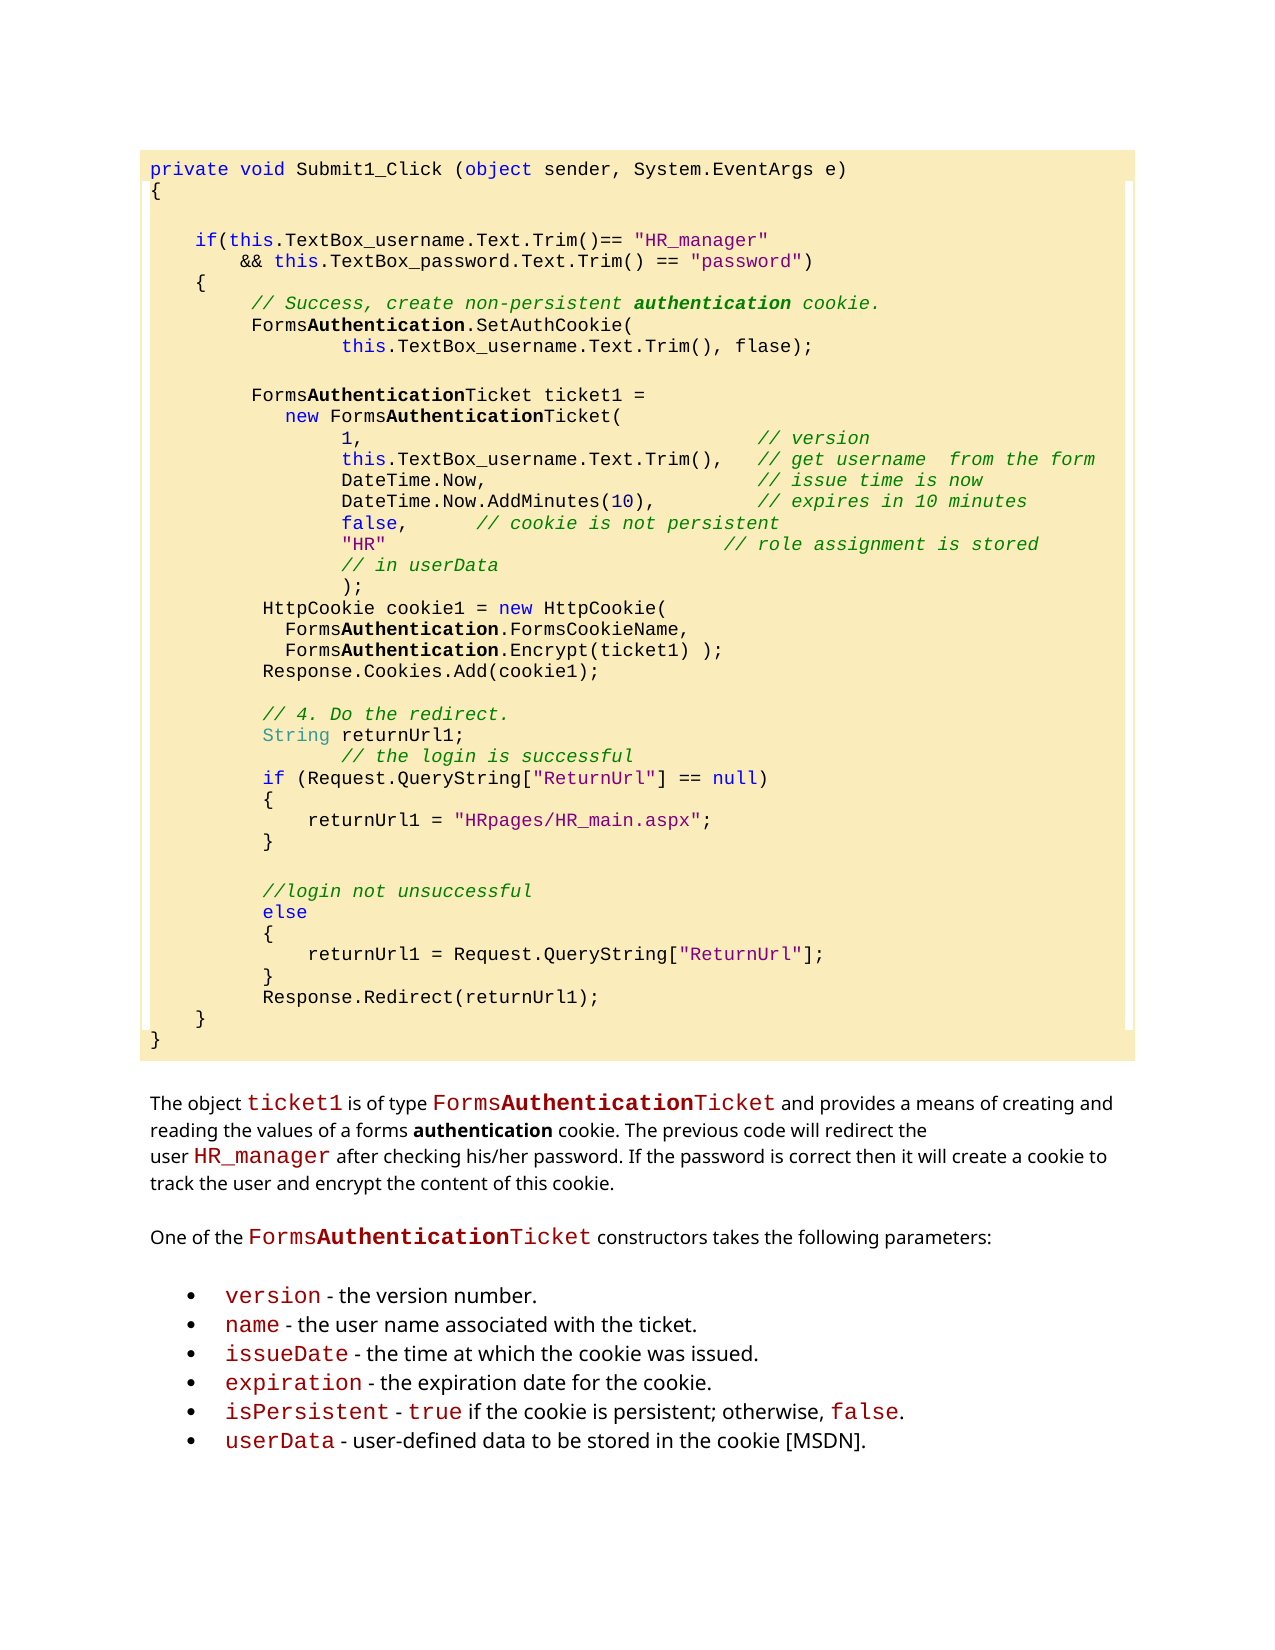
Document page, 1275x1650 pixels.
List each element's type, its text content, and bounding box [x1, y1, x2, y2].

text && this.TextBox_password.Text.Trim() == "password") [150, 252, 1125, 273]
text { [150, 273, 1125, 294]
text HttpCookie cookie1 = new HttpCookie( [150, 598, 1125, 620]
text false, // cookie is not persistent [150, 513, 1125, 535]
text One of the FormsAuthenticationTicket constructors takes the following parameters: [150, 1225, 1125, 1252]
text else [150, 903, 1125, 924]
text if(this.TextBox_username.Text.Trim()== "HR_manager" [150, 230, 1125, 252]
text this.TextBox_username.Text.Trim(), flase); [150, 337, 1125, 358]
text returnUrl1 = "HRpages/HR_main.aspx"; [150, 811, 1125, 832]
text returnUrl1 = Request.QueryString["ReturnUrl"]; [150, 945, 1125, 966]
list expiration - the expiration date for the cookie. [187, 1368, 1125, 1397]
text // the login is successful [150, 747, 1125, 768]
text } [150, 832, 1125, 853]
text DateTime.Now, // issue time is now [150, 471, 1125, 492]
list version - the version number. [187, 1281, 1125, 1310]
text private void Submit1_Click (object sender, System.EventArgs e) [142, 152, 1133, 181]
text String returnUrl1; [150, 726, 1125, 747]
text FormsAuthentication.SetAuthCookie( [150, 315, 1125, 337]
text FormsAuthentication.FormsCookieName, [150, 620, 1125, 641]
text "HR" // role assignment is stored [150, 535, 1125, 556]
text DateTime.Now.AddMinutes(10), // expires in 10 minutes [150, 492, 1125, 513]
text // Success, create non-persistent authentication cookie. [150, 294, 1125, 315]
text } [142, 1020, 1133, 1060]
text { [150, 181, 1125, 202]
text The object ticket1 is of type FormsAuthenticationTicket and provides a means of creating and reading the values of a forms authentication cookie. The previous code will redirect the user HR_manager after checking his/her password. If the password is correct then it will create a cookie to track the user and encrypt the content of this cookie. [150, 1091, 1125, 1196]
text FormsAuthentication.Encrypt(ticket1) ); [150, 641, 1125, 662]
list name - the user name associated with the ticket. [187, 1310, 1125, 1339]
text new FormsAuthenticationTicket( [150, 407, 1125, 428]
text { [150, 924, 1125, 945]
text // in userData [150, 556, 1125, 577]
text this.TextBox_username.Text.Trim(), // get username from the form [150, 450, 1125, 471]
list userData - user-defined data to be stored in the cookie [MSDN]. [187, 1427, 1125, 1456]
text 1, // version [150, 428, 1125, 450]
text if (Request.QueryString["ReturnUrl"] == null) [150, 768, 1125, 790]
text ); [150, 577, 1125, 598]
list issueDate - the time at which the cookie was issued. [187, 1339, 1125, 1368]
text Response.Cookies.Add(cookie1); [150, 662, 1125, 683]
text // 4. Do the redirect. [150, 705, 1125, 726]
text Response.Redirect(returnUrl1); [150, 988, 1125, 1009]
text //login not unsuccessful [150, 881, 1125, 903]
text FormsAuthenticationTicket ticket1 = [150, 386, 1125, 407]
text { [150, 790, 1125, 811]
list isPersistent - true if the cookie is persistent; otherwise, false. [187, 1397, 1125, 1427]
text } [150, 966, 1125, 988]
